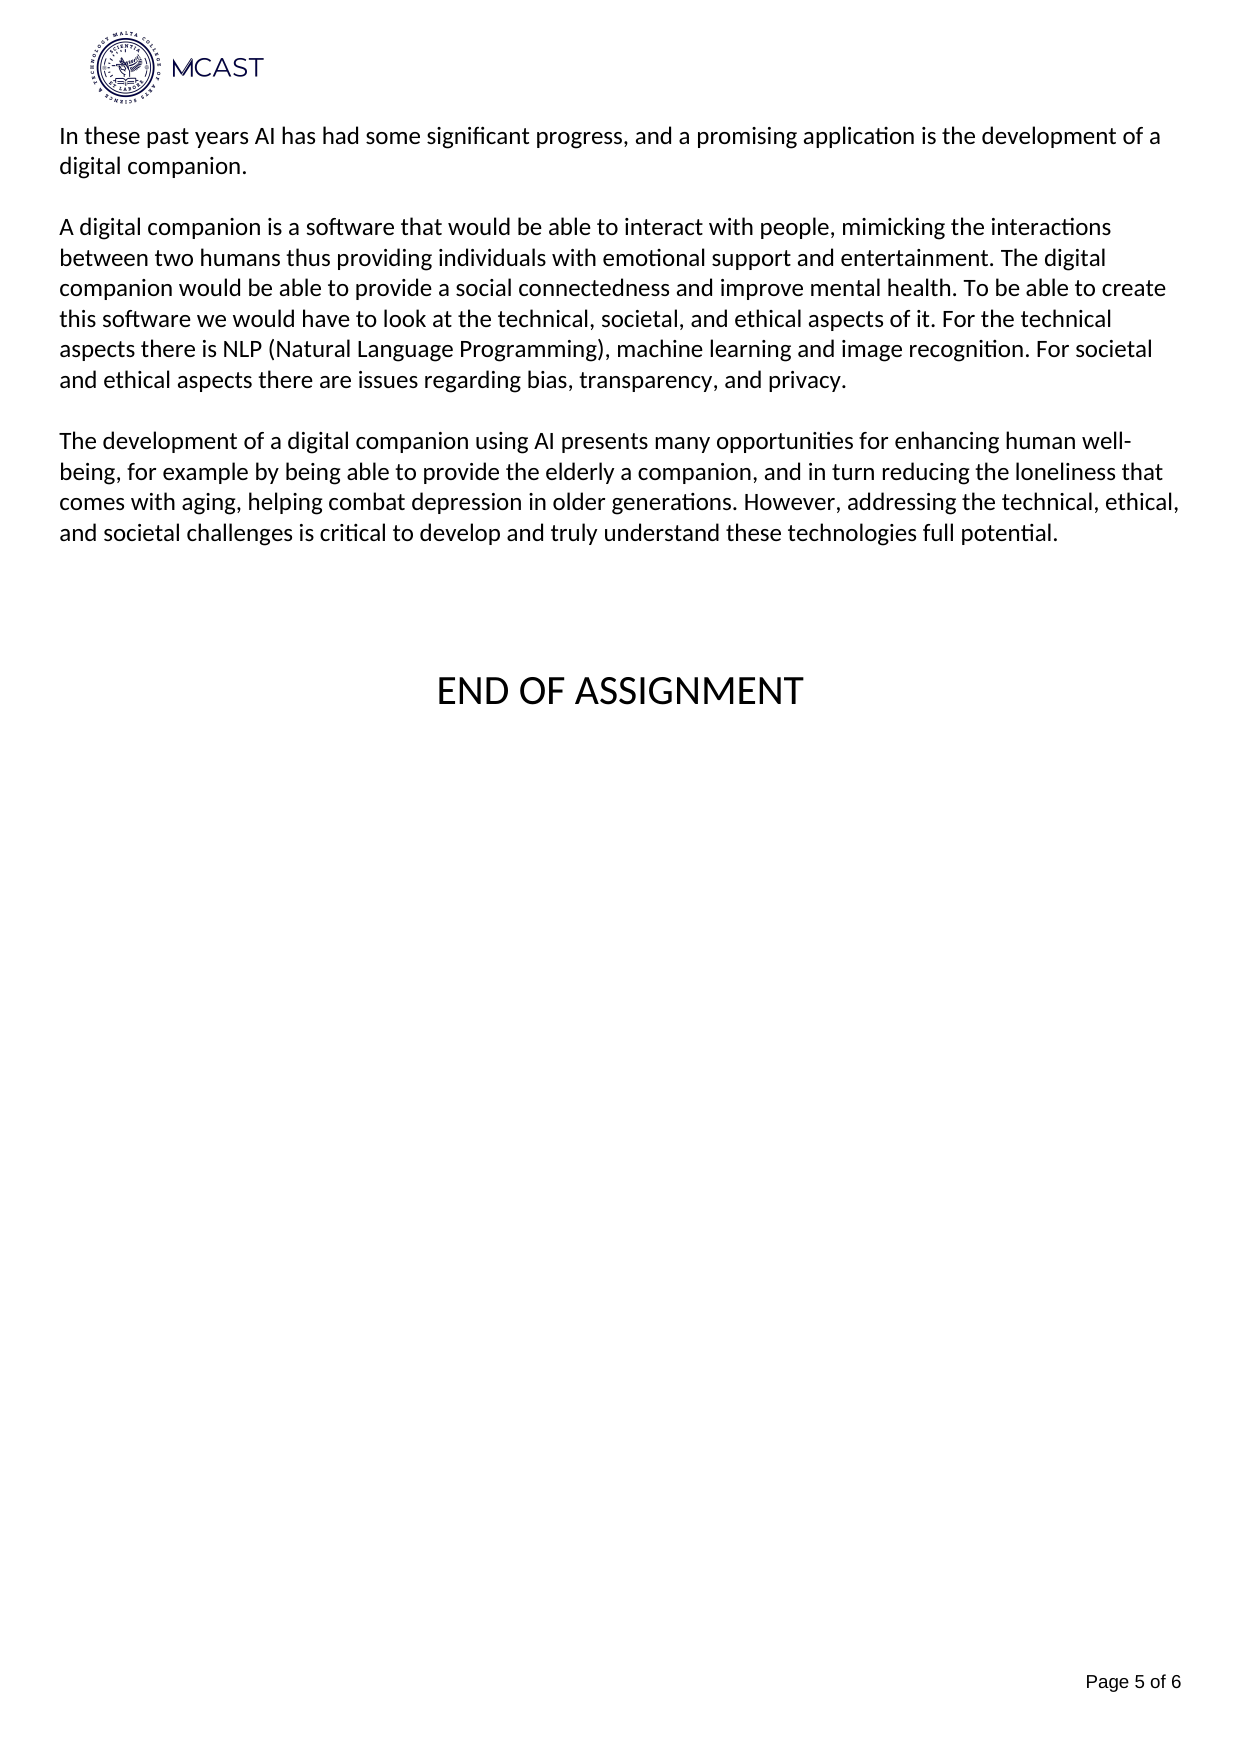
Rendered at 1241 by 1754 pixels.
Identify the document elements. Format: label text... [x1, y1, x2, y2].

text The development of a digital companion using AI presents many opportunities for enhancing human well-being, for example by being able to provide the elderly a companion, and in turn reducing the loneliness that comes with aging, helping combat depression in older generations. However, addressing the technical, ethical, and societal challenges is critical to develop and truly understand these technologies full potential. [59, 425, 1181, 547]
text A digital companion is a software that would be able to interact with people, mimicking the interactions between two humans thus providing individuals with emotional support and entertainment. The digital companion would be able to provide a social connectedness and improve mental health. To be able to create this software we would have to look at the technical, societal, and ethical aspects of it. For the technical aspects there is NLP (Natural Language Programming), machine learning and image recognition. For societal and ethical aspects there are issues regarding bias, transparency, and privacy. [59, 212, 1181, 395]
picture [81, 22, 273, 113]
text END OF ASSIGNMENT [59, 664, 1181, 715]
text In these past years AI has had some significant progress, and a promising application is the development of a digital companion. [59, 120, 1181, 181]
